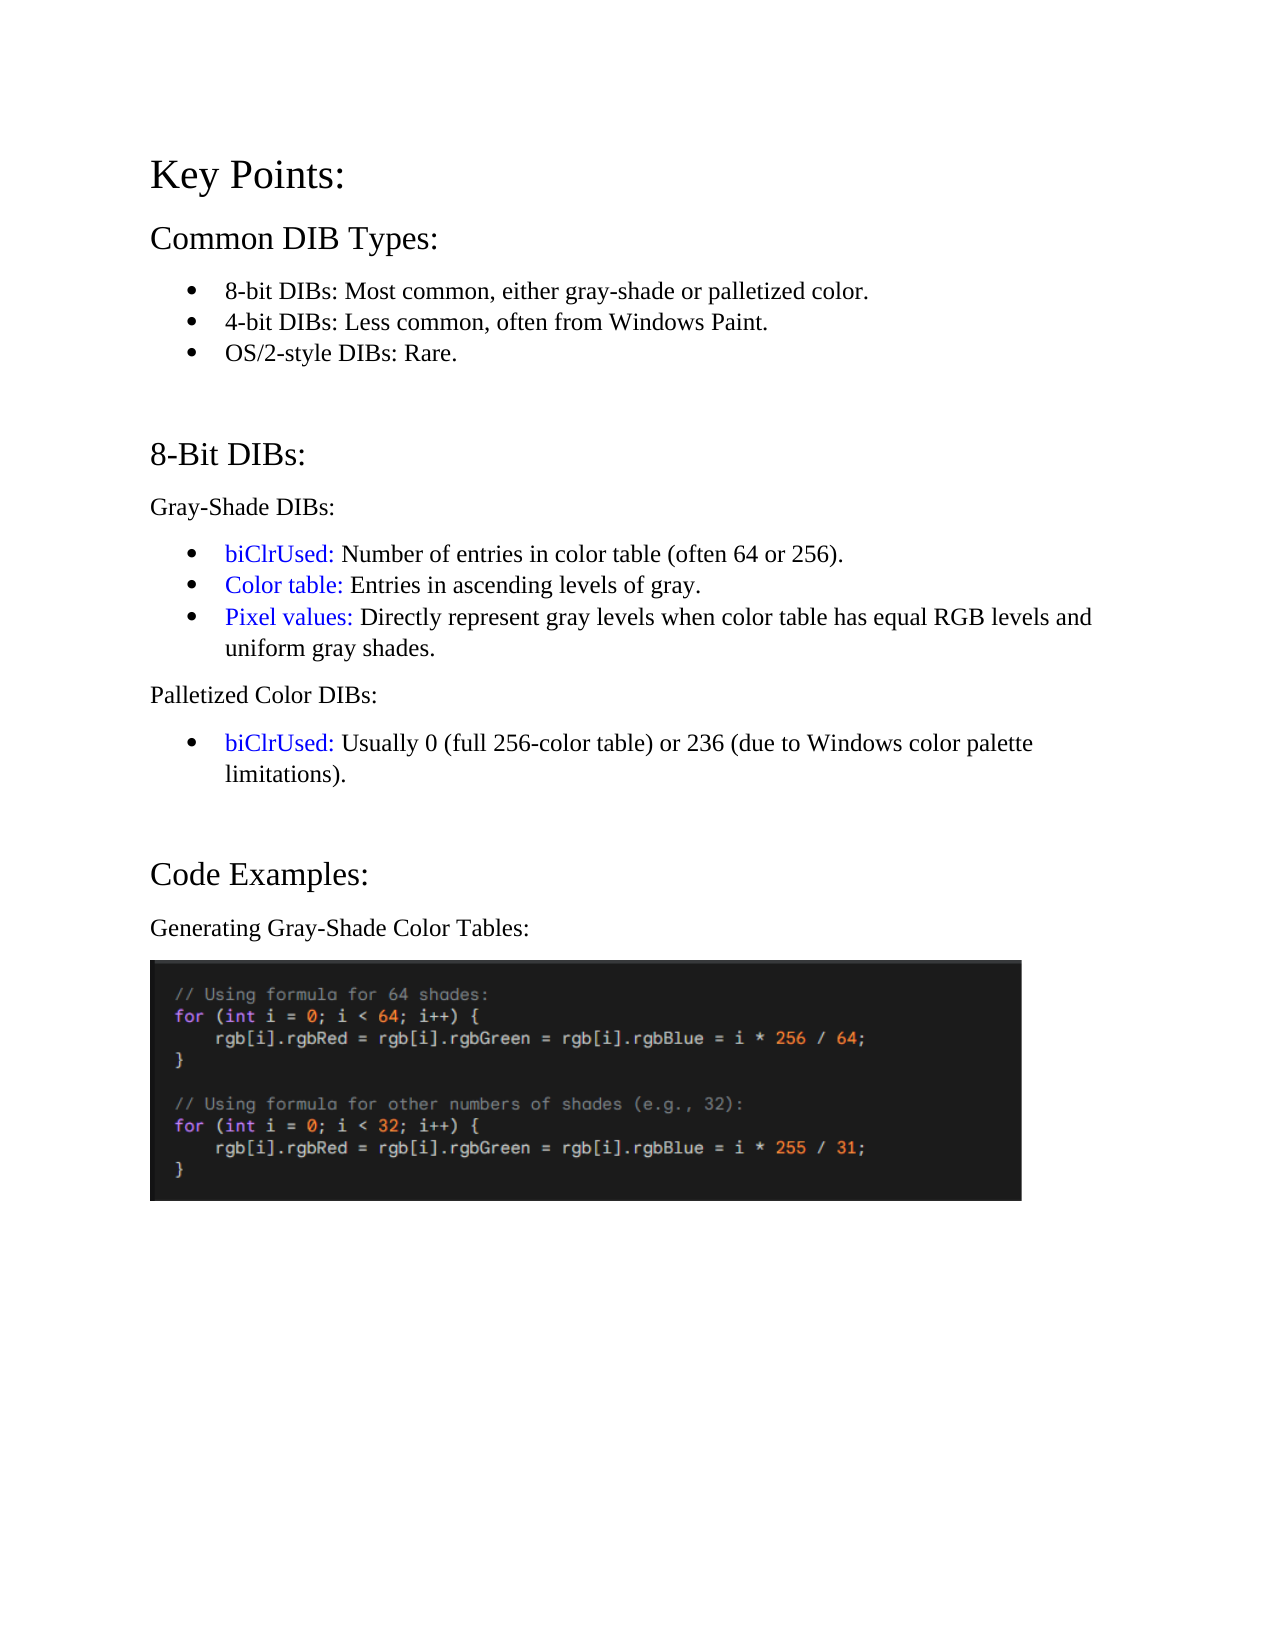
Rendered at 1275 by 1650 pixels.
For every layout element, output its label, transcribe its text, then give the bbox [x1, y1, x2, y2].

text Code Examples: [150, 854, 1125, 893]
list biClrUsed: Number of entries in color table (often 64 or 256). [187, 539, 1125, 568]
text Common DIB Types: [150, 218, 1125, 257]
list 8-bit DIBs: Most common, either gray-shade or palletized color. [187, 276, 1125, 305]
text Generating Gray-Shade Color Tables: [150, 913, 1125, 941]
list biClrUsed: Usually 0 (full 256-color table) or 236 (due to Windows color palette limitations). [187, 728, 1125, 788]
picture [150, 960, 1022, 1201]
list 4-bit DIBs: Less common, often from Windows Paint. [187, 307, 1125, 336]
text 8-Bit DIBs: [150, 434, 1125, 472]
list OS/2-style DIBs: Rare. [187, 338, 1125, 367]
text Palletized Color DIBs: [150, 680, 1125, 709]
list Color table: Entries in ascending levels of gray. [187, 571, 1125, 599]
text Key Points: [150, 150, 1125, 198]
text Gray-Shade DIBs: [150, 492, 1125, 521]
list Pixel values: Directly represent gray levels when color table has equal RGB levels and uniform gray shades. [187, 602, 1125, 661]
